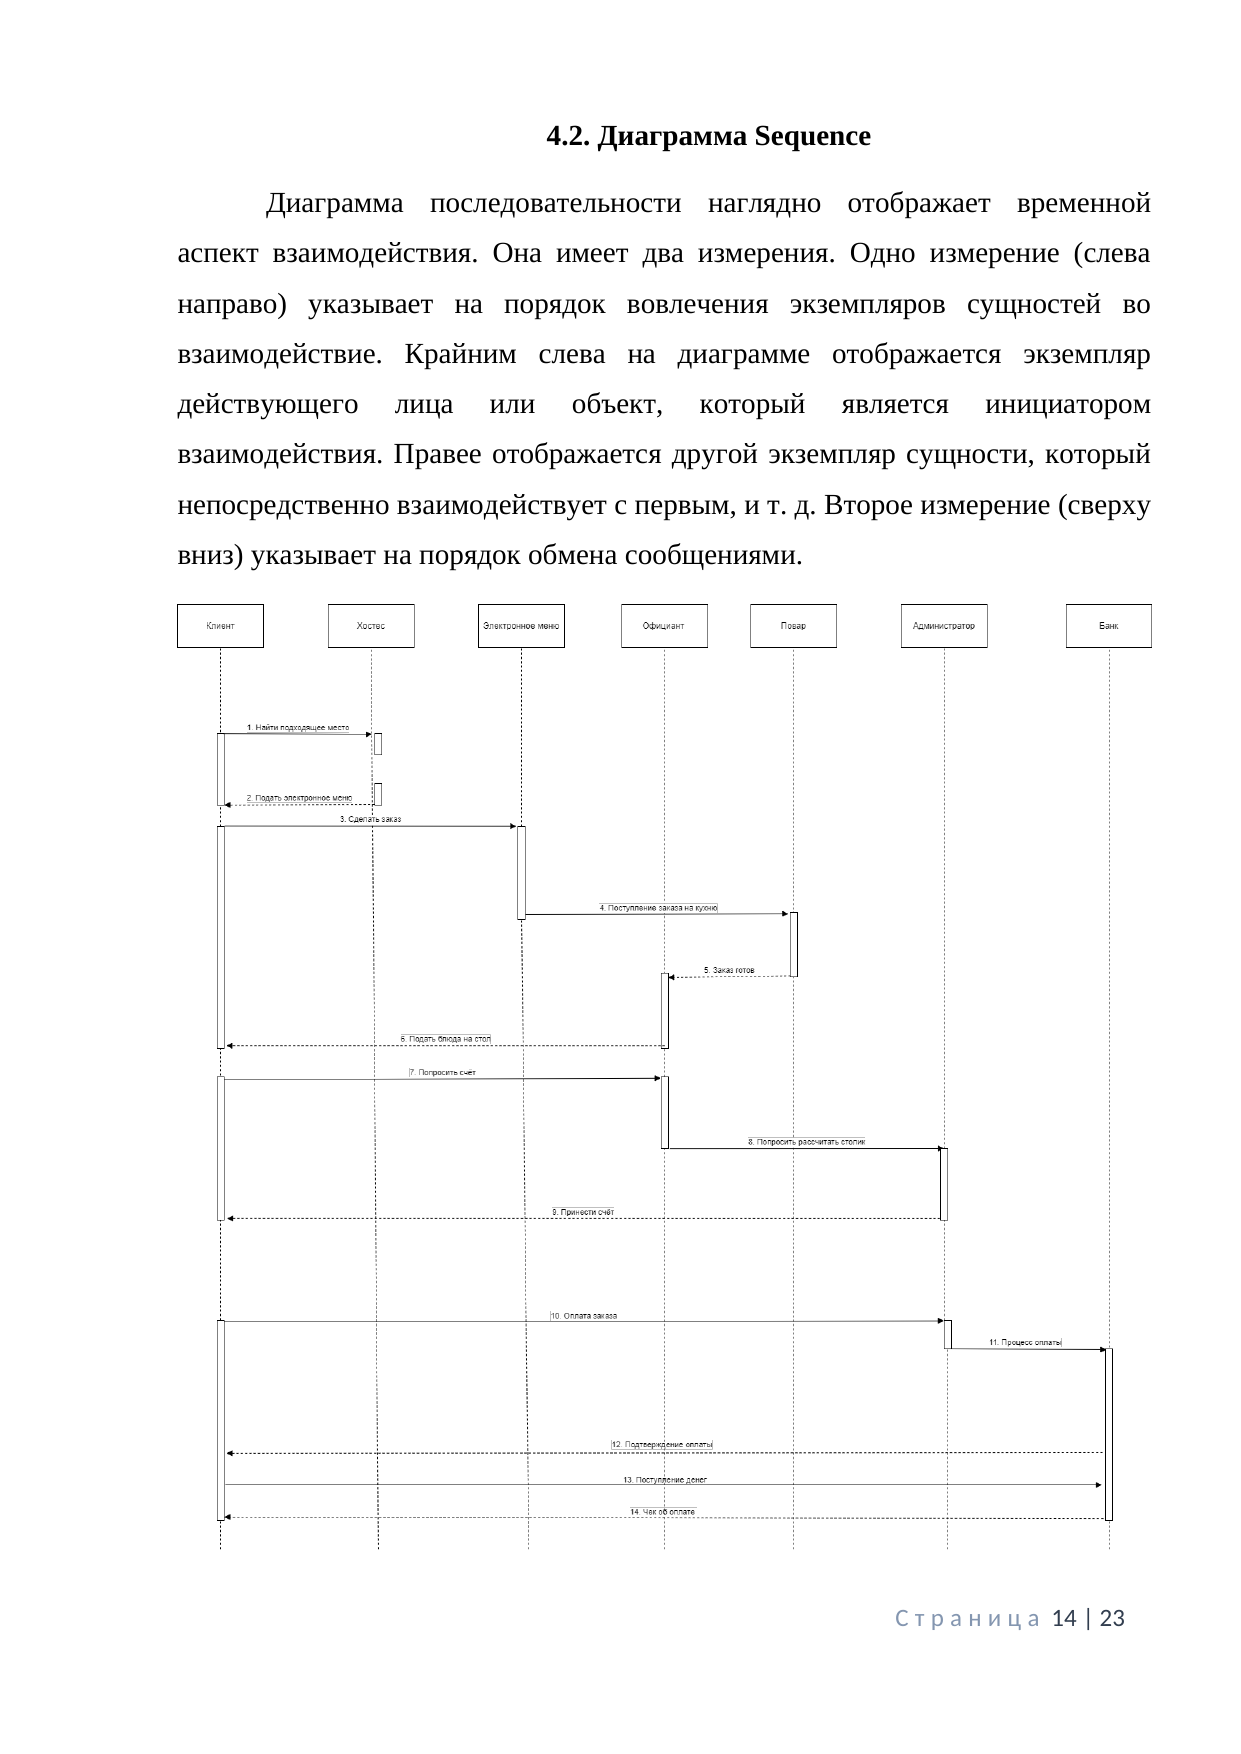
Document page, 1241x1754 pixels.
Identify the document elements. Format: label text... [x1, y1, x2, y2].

picture [177, 604, 1152, 1550]
subtitle 4.2. Диаграмма Sequence [177, 118, 1152, 152]
text Диаграмма последовательности наглядно отображает временной аспект взаимодействия. Она имеет два измерения. Одно измерение (слева направо) указывает на порядок вовлечения экземпляров сущностей во взаимодействие. Крайним слева на диаграмме отображается экземпляр действующего лица или объект, который является инициатором взаимодействия. Правее отображается другой экземпляр сущности, который непосредственно взаимодействует с первым, и т. д. Второе измерение (сверху вниз) указывает на порядок обмена сообщениями. [177, 185, 1152, 571]
